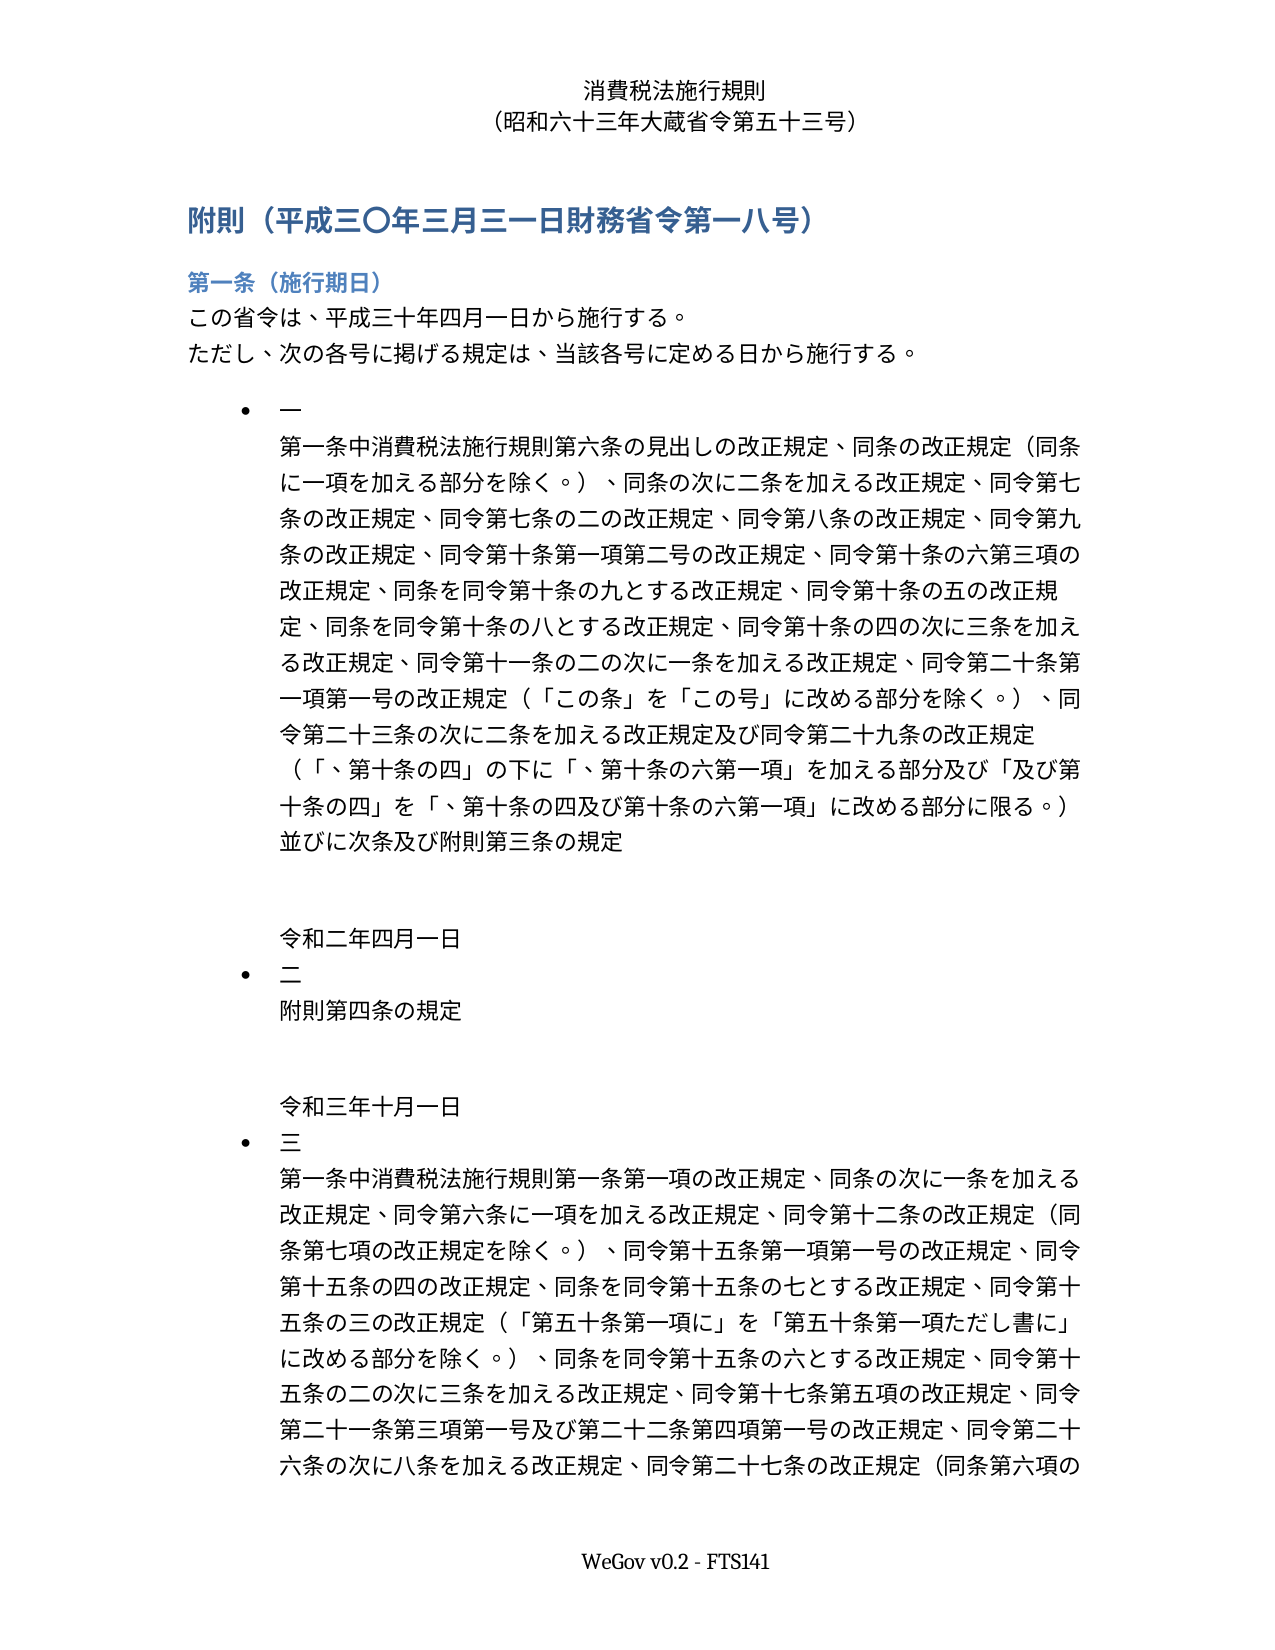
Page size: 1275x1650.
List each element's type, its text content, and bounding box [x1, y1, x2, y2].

list 一 第一条中消費税法施行規則第六条の見出しの改正規定、同条の改正規定（同条に一項を加える部分を除く。）、同条の次に二条を加える改正規定、同令第七条の改正規定、同令第七条の二の改正規定、同令第八条の改正規定、同令第九条の改正規定、同令第十条第一項第二号の改正規定、同令第十条の六第三項の改正規定、同条を同令第十条の九とする改正規定、同令第十条の五の改正規定、同条を同令第十条の八とする改正規定、同令第十条の四の次に三条を加える改正規定、同令第十一条の二の次に一条を加える改正規定、同令第二十条第一項第一号の改正規定（「この条」を「この号」に改める部分を除く。）、同令第二十三条の次に二条を加える改正規定及び同令第二十九条の改正規定（「、第十条の四」の下に「、第十条の六第一項」を加える部分及び「及び第十条の四」を「、第十条の四及び第十条の六第一項」に改める部分に限る。）並びに次条及び附則第三条の規定 令和二年四月一日 [242, 395, 1087, 954]
subtitle 附則（平成三〇年三月三一日財務省令第一八号） [187, 200, 1087, 240]
subtitle 第一条（施行期日） [187, 266, 1087, 298]
list 二 附則第四条の規定 令和三年十月一日 [242, 959, 1087, 1122]
text この省令は、平成三十年四月一日から施行する。 ただし、次の各号に掲げる規定は、当該各号に定める日から施行する。 [187, 302, 1087, 369]
